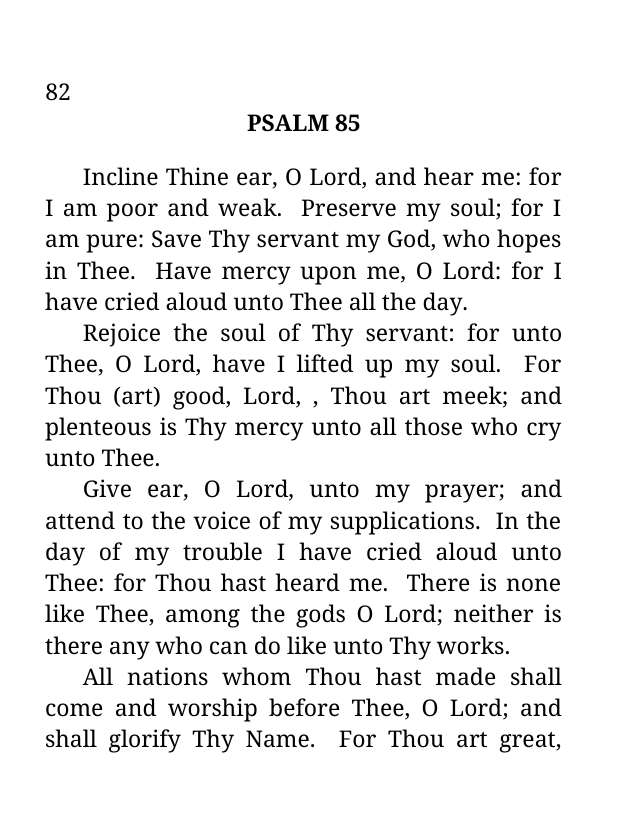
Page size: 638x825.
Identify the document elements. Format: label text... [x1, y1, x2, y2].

subtitle PSALM 85 [45, 100, 562, 138]
text Incline Thine ear, O Lord, and hear me: for I am poor and weak. Preserve my soul; for I am pure: Save Thy servant my God, who hopes in Thee. Have mercy upon me, O Lord: for I have cried aloud unto Thee all the day. [45, 161, 562, 317]
text Rejoice the soul of Thy servant: for unto Thee, O Lord, have I lifted up my soul. For Thou (art) good, Lord, , Thou art meek; and plenteous is Thy mercy unto all those who cry unto Thee. [45, 317, 562, 473]
text Give ear, O Lord, unto my prayer; and attend to the voice of my supplications. In the day of my trouble I have cried aloud unto Thee: for Thou hast heard me. There is none like Thee, among the gods O Lord; neither is there any who can do like unto Thy works. [45, 473, 562, 661]
